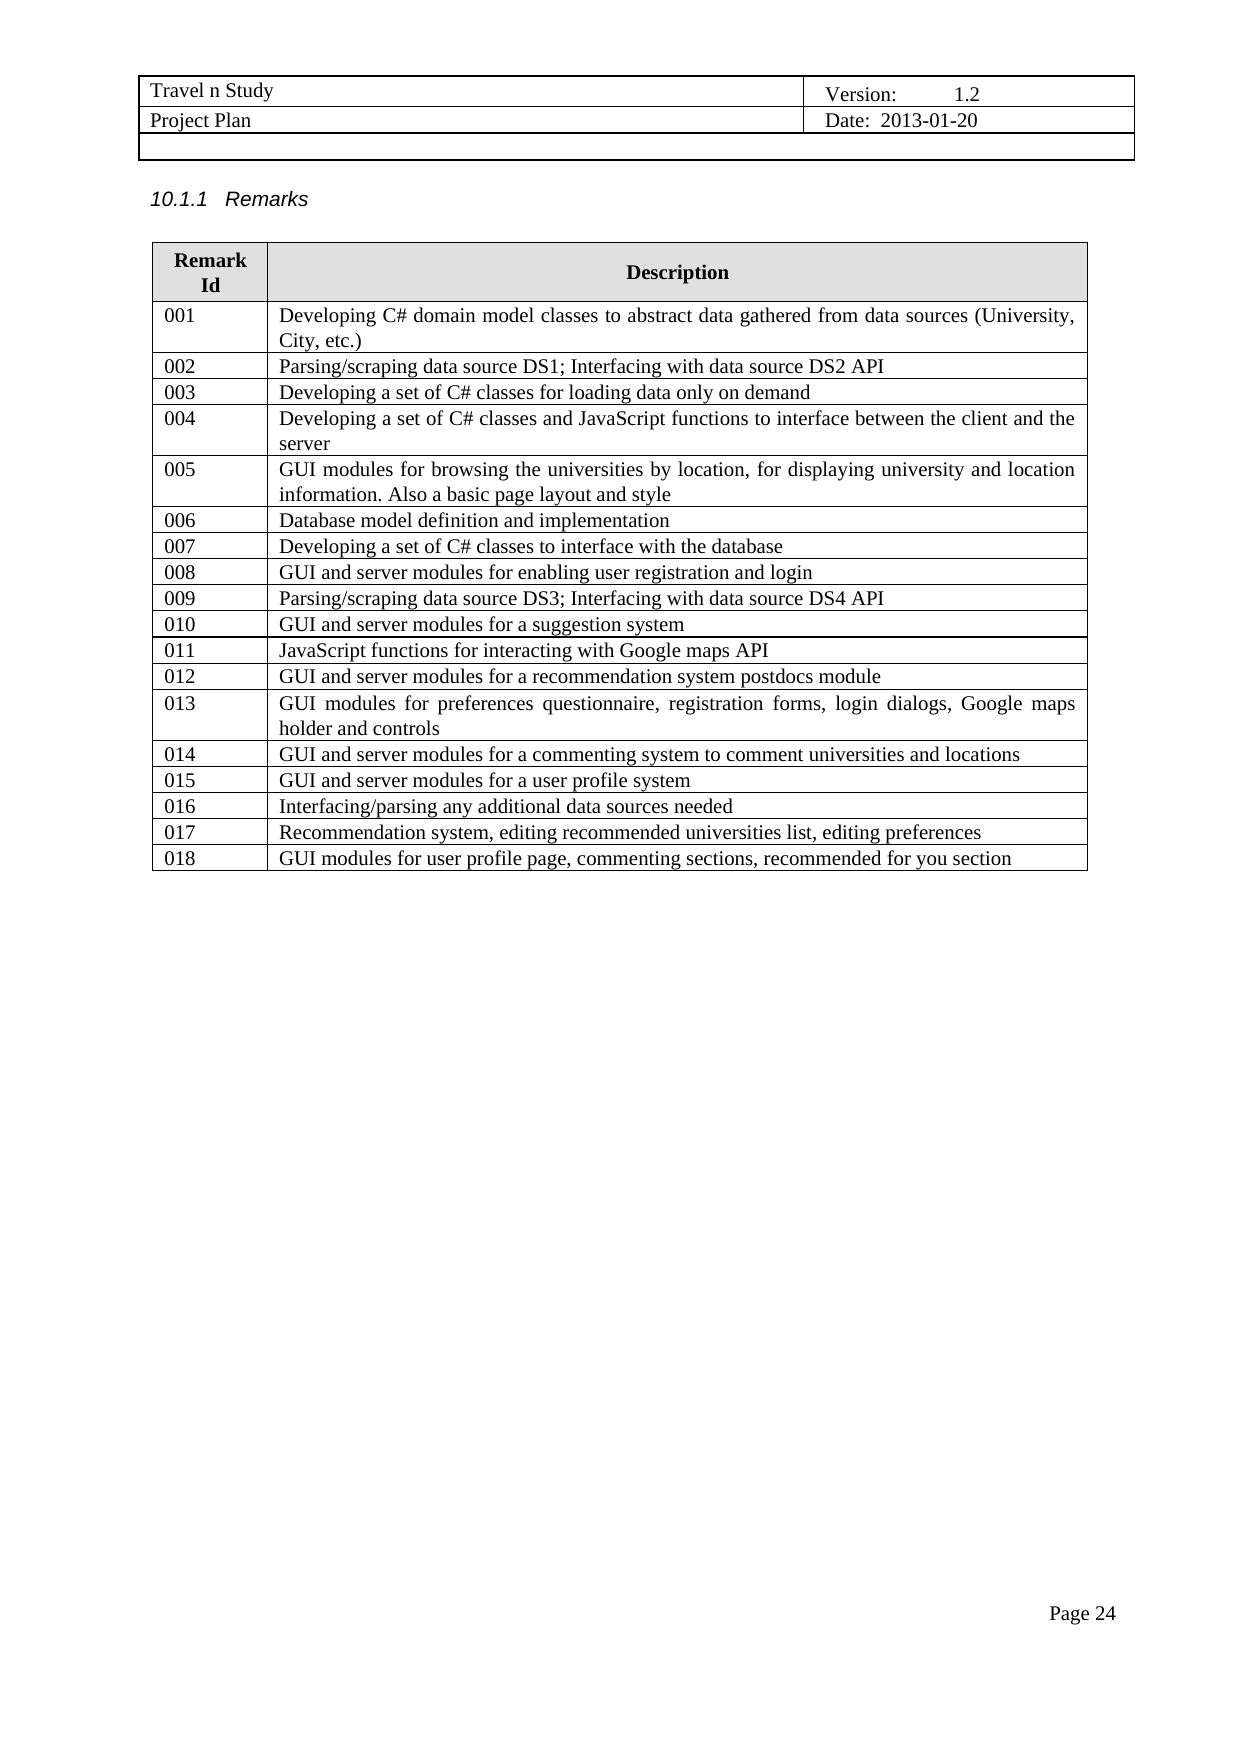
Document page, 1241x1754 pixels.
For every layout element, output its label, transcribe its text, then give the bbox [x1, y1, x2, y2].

table_cell GUI and server modules for a recommendation system postdocs module [268, 664, 1087, 688]
table_cell Interfacing/parsing any additional data sources needed [268, 793, 1087, 818]
table_cell 012 [153, 664, 267, 688]
table_cell 002 [153, 353, 267, 378]
table_cell Developing C# domain model classes to abstract data gathered from data sources (University, City, etc.) [268, 302, 1087, 352]
table_cell 009 [153, 585, 267, 610]
table_header Description [268, 243, 1087, 301]
table_cell Parsing/scraping data source DS1; Interfacing with data source DS2 API [268, 353, 1087, 378]
table_cell 006 [153, 507, 267, 532]
table_cell Developing a set of C# classes to interface with the database [268, 533, 1087, 558]
table_cell 016 [153, 793, 267, 818]
table_cell Parsing/scraping data source DS3; Interfacing with data source DS4 API [268, 585, 1087, 610]
table_cell 018 [153, 845, 267, 870]
table_cell Database model definition and implementation [268, 507, 1087, 532]
table_header Remark Id [153, 243, 267, 301]
table_cell 017 [153, 819, 267, 844]
table_cell 010 [153, 611, 267, 636]
table_cell GUI and server modules for a suggestion system [268, 611, 1087, 636]
table_cell 014 [153, 741, 267, 766]
table_cell GUI and server modules for enabling user registration and login [268, 559, 1087, 584]
table_cell Developing a set of C# classes for loading data only on demand [268, 379, 1087, 404]
table_cell 011 [153, 638, 267, 662]
table_cell 015 [153, 767, 267, 792]
table_cell 008 [153, 559, 267, 584]
table_cell GUI modules for user profile page, commenting sections, recommended for you section [268, 845, 1087, 870]
table_cell 005 [153, 456, 267, 506]
table_cell 001 [153, 302, 267, 352]
table_cell GUI modules for browsing the universities by location, for displaying university and location information. Also a basic page layout and style [268, 456, 1087, 506]
table_cell GUI modules for preferences questionnaire, registration forms, login dialogs, Google maps holder and controls [268, 690, 1087, 739]
table_cell 013 [153, 690, 267, 739]
table_cell 004 [153, 405, 267, 455]
table_cell Recommendation system, editing recommended universities list, editing preferences [268, 819, 1087, 844]
subtitle Remarks [150, 185, 1090, 210]
table_cell JavaScript functions for interacting with Google maps API [268, 638, 1087, 662]
table_cell GUI and server modules for a user profile system [268, 767, 1087, 792]
table_cell 003 [153, 379, 267, 404]
table_cell Developing a set of C# classes and JavaScript functions to interface between the client and the server [268, 405, 1087, 455]
table_cell 007 [153, 533, 267, 558]
table_cell GUI and server modules for a commenting system to comment universities and locations [268, 741, 1087, 766]
